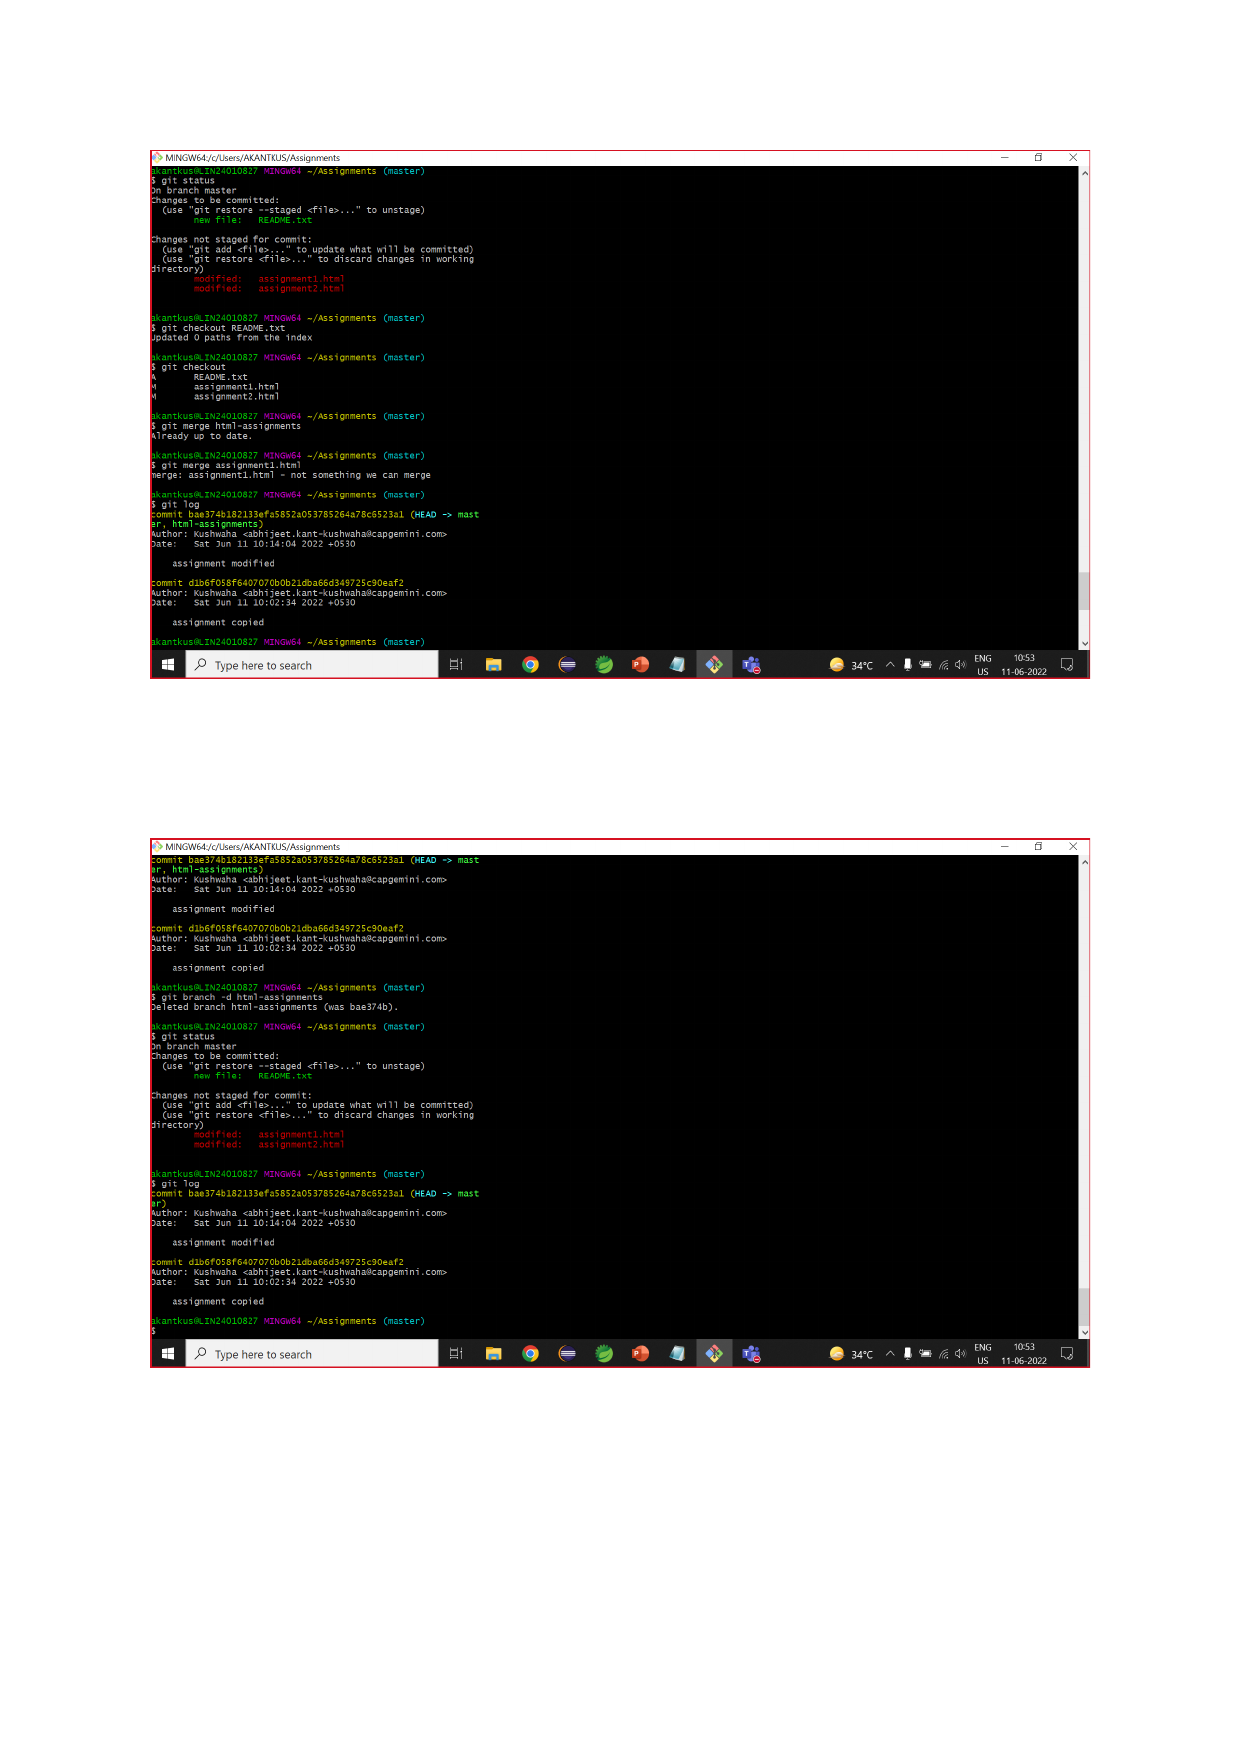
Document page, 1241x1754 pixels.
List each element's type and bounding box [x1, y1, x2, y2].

picture [150, 838, 1091, 1368]
picture [150, 150, 1091, 679]
